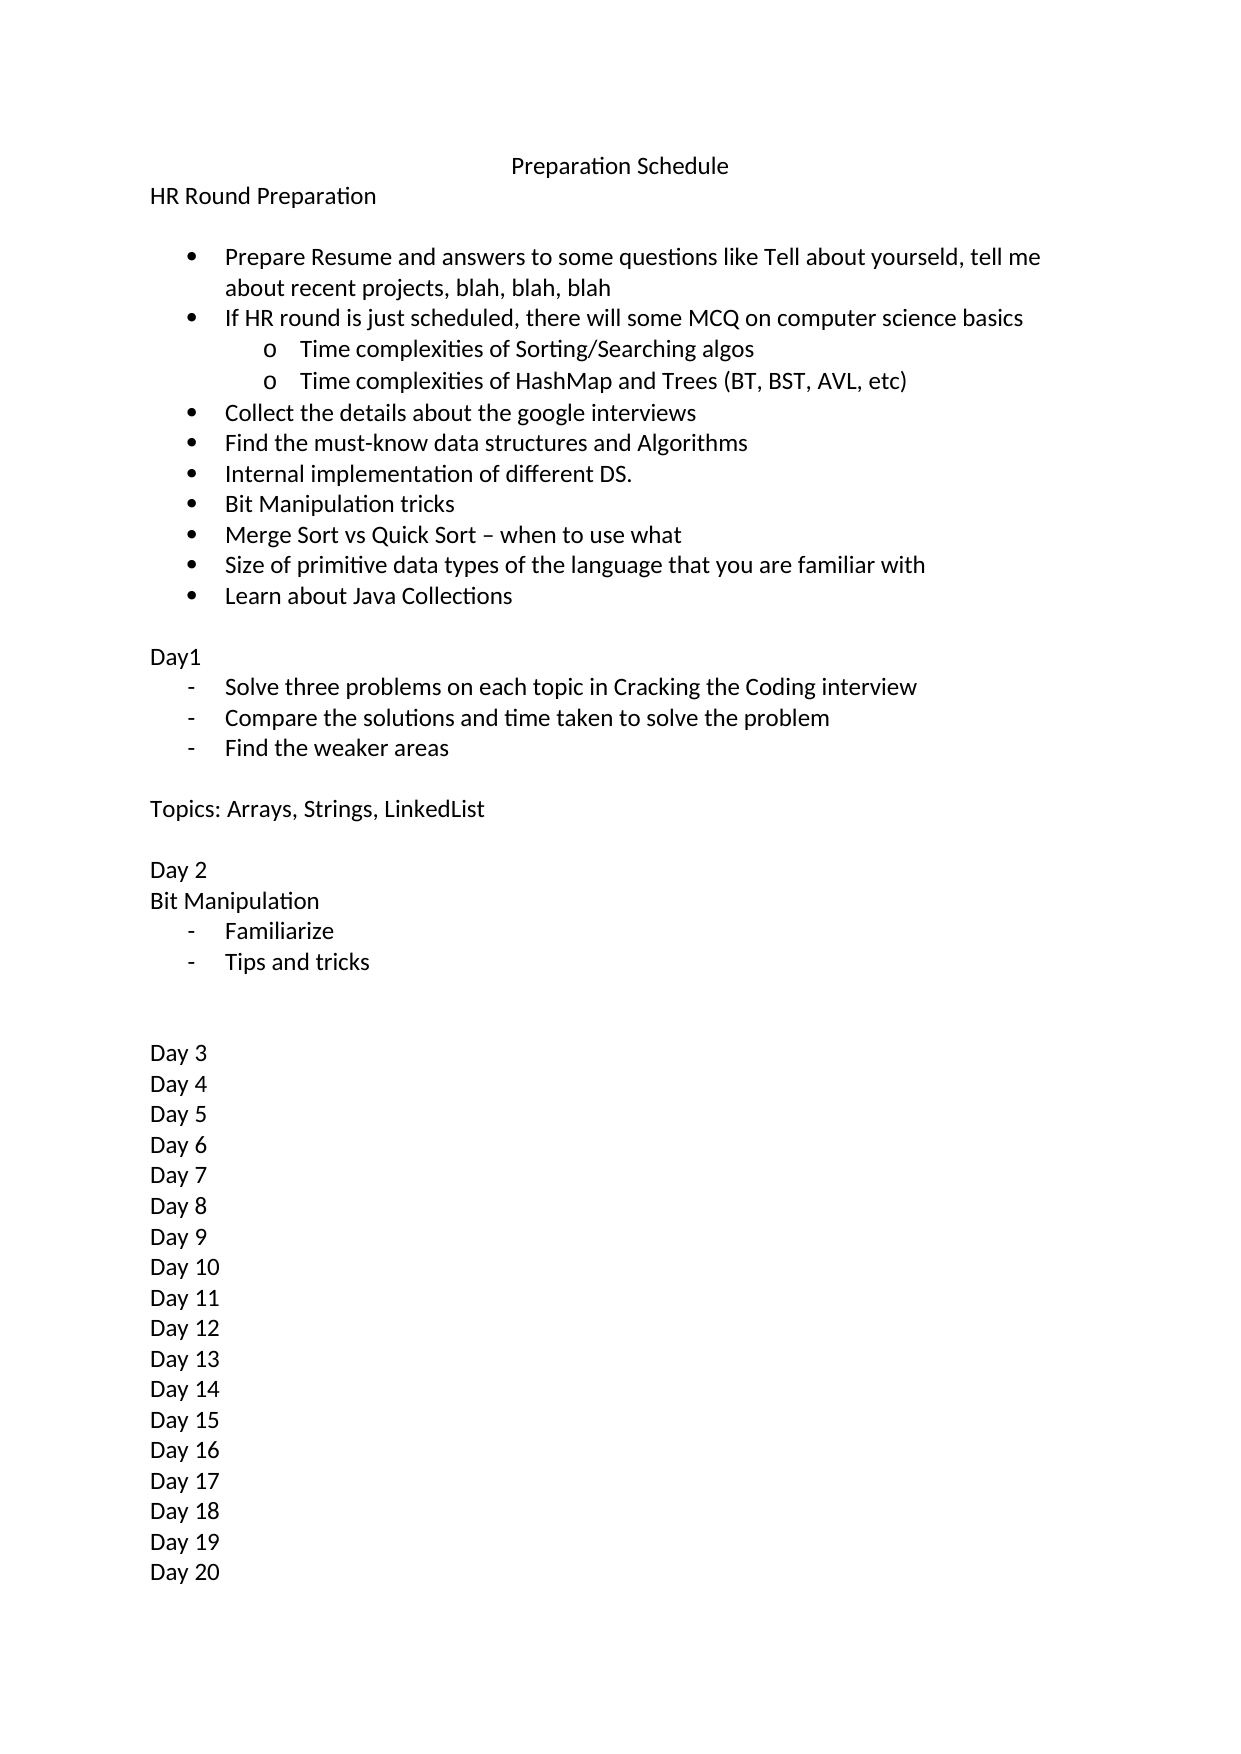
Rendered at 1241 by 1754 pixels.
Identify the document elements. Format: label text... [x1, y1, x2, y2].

text Day 20 [150, 1556, 1090, 1587]
list Size of primitive data types of the language that you are familiar with [187, 549, 1090, 580]
text Day 2 [150, 854, 1090, 885]
list Bit Manipulation tricks [187, 488, 1090, 519]
text Day 13 [150, 1343, 1090, 1373]
text Day 11 [150, 1282, 1090, 1312]
text Day 16 [150, 1434, 1090, 1465]
text Day 19 [150, 1526, 1090, 1556]
list Solve three problems on each topic in Cracking the Coding interview [187, 671, 1090, 702]
text Bit Manipulation [150, 885, 1090, 916]
list If HR round is just scheduled, there will some MCQ on computer science basics [187, 303, 1090, 333]
list Tips and tricks [187, 946, 1090, 977]
text Day 3 [150, 1038, 1090, 1068]
list Merge Sort vs Quick Sort – when to use what [187, 519, 1090, 549]
list Find the weaker areas [187, 732, 1090, 763]
list Prepare Resume and answers to some questions like Tell about yourseld, tell me about recent projects, blah, blah, blah [187, 242, 1090, 303]
list Familiarize [187, 916, 1090, 946]
list Compare the solutions and time taken to solve the problem [187, 702, 1090, 732]
text Day 12 [150, 1312, 1090, 1343]
text Day 8 [150, 1190, 1090, 1221]
text Day 14 [150, 1373, 1090, 1404]
text HR Round Preparation [150, 181, 1090, 211]
list Time complexities of HashMap and Trees (BT, BST, AVL, etc) [262, 365, 1090, 397]
text Day1 [150, 641, 1090, 671]
text Day 18 [150, 1495, 1090, 1526]
text Day 9 [150, 1221, 1090, 1251]
list Find the must-know data structures and Algorithms [187, 427, 1090, 458]
list Learn about Java Collections [187, 580, 1090, 610]
text Day 10 [150, 1251, 1090, 1282]
text Day 15 [150, 1404, 1090, 1434]
text Day 6 [150, 1129, 1090, 1160]
text Day 7 [150, 1160, 1090, 1190]
text Topics: Arrays, Strings, LinkedList [150, 793, 1090, 824]
text Day 4 [150, 1068, 1090, 1099]
text Day 17 [150, 1465, 1090, 1495]
list Time complexities of Sorting/Searching algos [262, 333, 1090, 365]
list Internal implementation of different DS. [187, 458, 1090, 488]
list Collect the details about the google interviews [187, 397, 1090, 427]
text Day 5 [150, 1099, 1090, 1129]
text Preparation Schedule [150, 150, 1090, 181]
